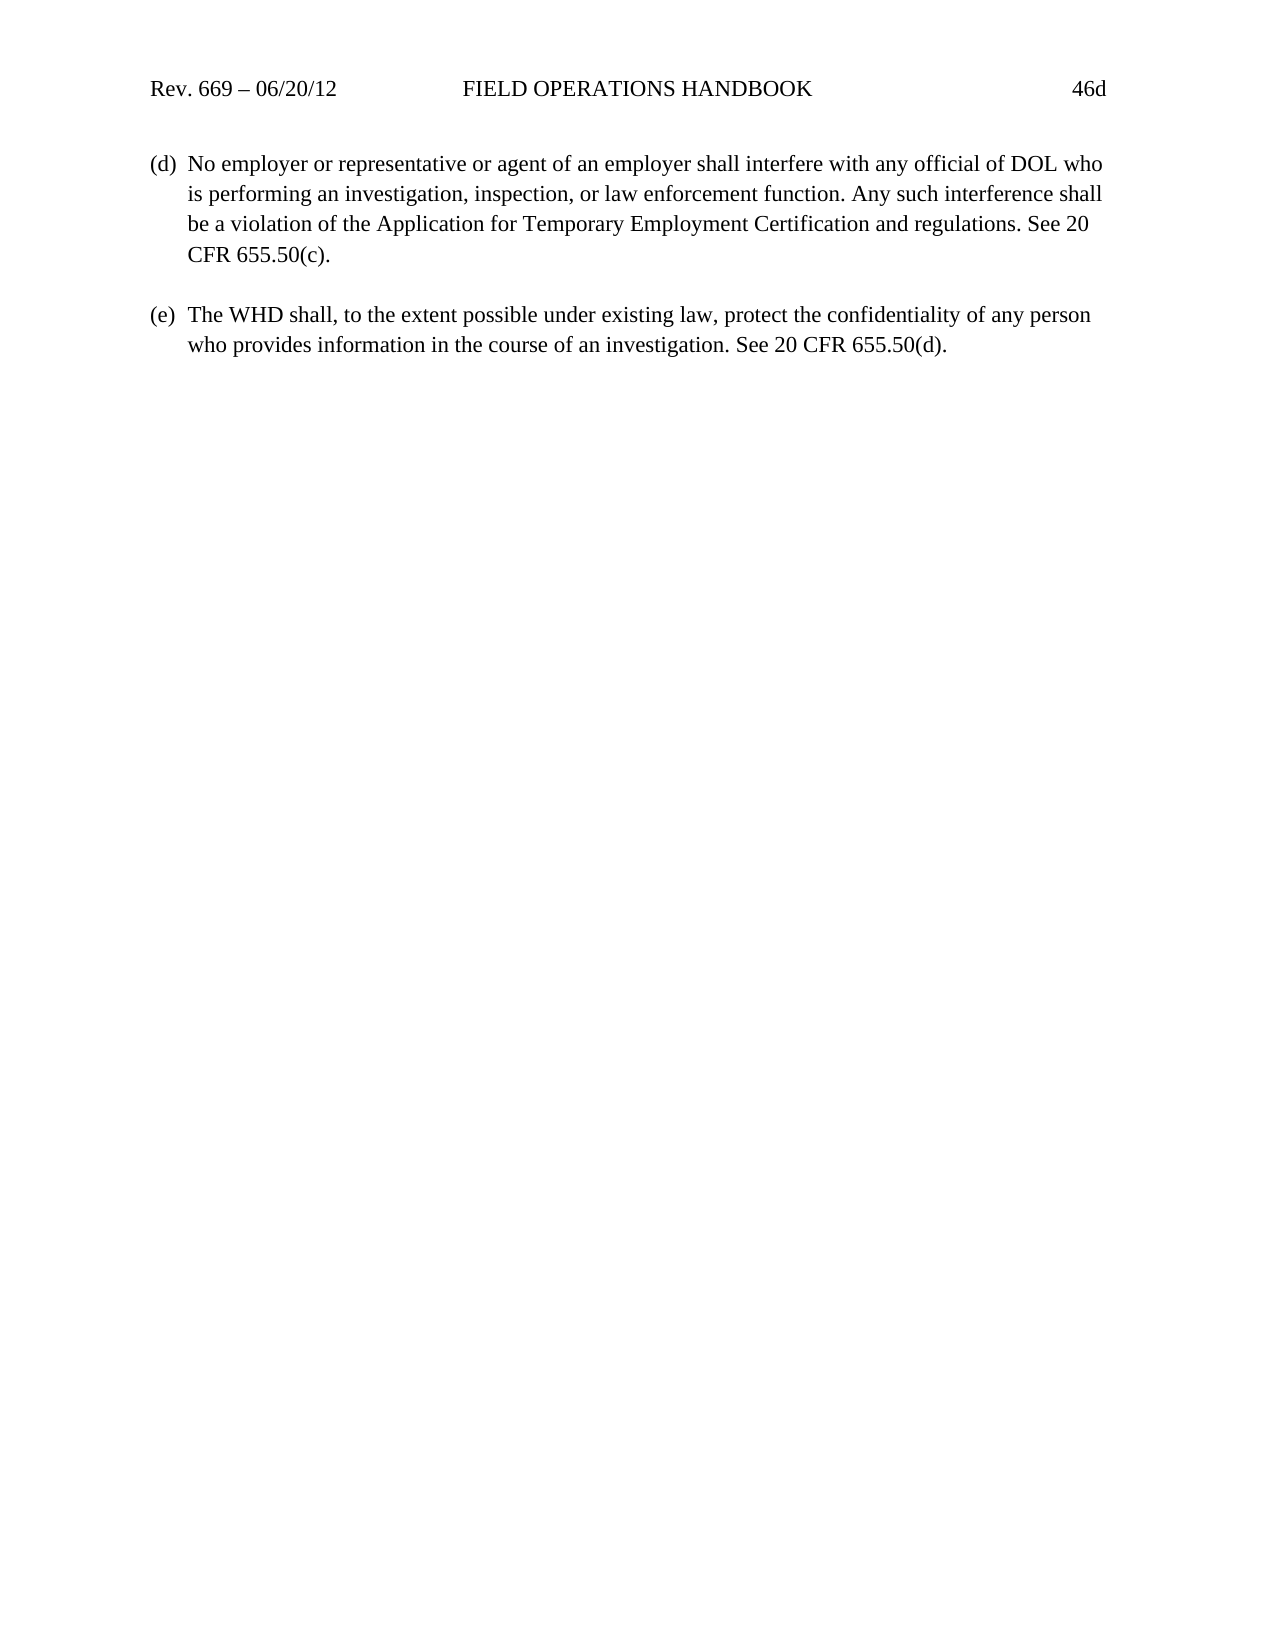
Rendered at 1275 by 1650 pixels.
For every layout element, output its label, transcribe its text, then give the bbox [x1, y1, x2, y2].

list The WHD shall, to the extent possible under existing law, protect the confidentiality of any person who provides information in the course of an investigation. See 20 CFR 655.50(d). [150, 301, 1125, 358]
list No employer or representative or agent of an employer shall interfere with any official of DOL who is performing an investigation, inspection, or law enforcement function. Any such interference shall be a violation of the Application for Temporary Employment Certification and regulations. See 20 CFR 655.50(c). [150, 150, 1125, 267]
